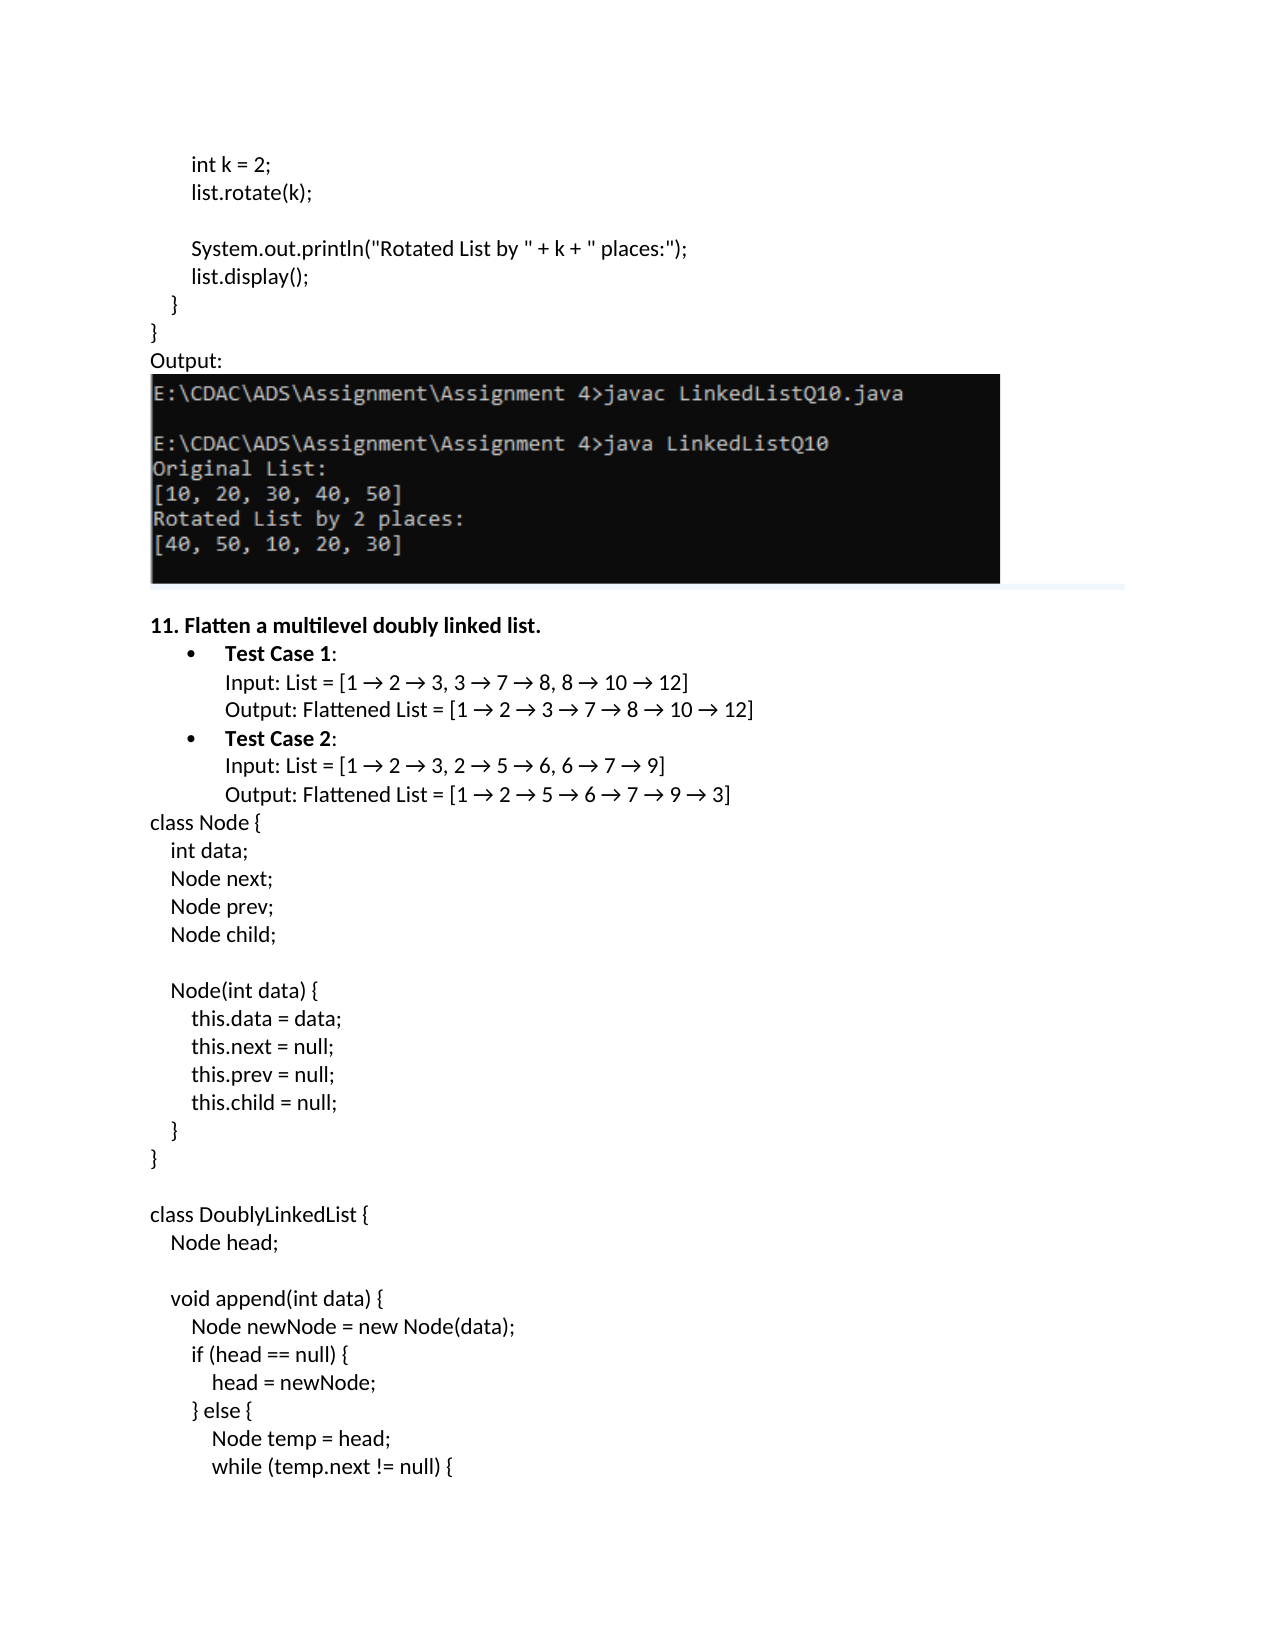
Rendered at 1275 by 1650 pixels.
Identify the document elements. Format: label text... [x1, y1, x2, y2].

text head = newNode; [150, 1368, 1125, 1396]
text list.rotate(k); [150, 178, 1125, 206]
text Output: [150, 346, 1125, 374]
text System.out.println("Rotated List by " + k + " places:"); [150, 234, 1125, 262]
text } [150, 290, 1125, 318]
text 11. Flatten a multilevel doubly linked list. [150, 612, 1125, 639]
text this.data = data; [150, 1004, 1125, 1032]
list Test Case 1: Input: List = [1 → 2 → 3, 3 → 7 → 8, 8 → 10 → 12] Output: Flattened List = [1 → 2 → 3 → 7 → 8 → 10 → 12] [187, 639, 1125, 724]
text } [150, 1116, 1125, 1144]
text int k = 2; [150, 150, 1125, 178]
text Node head; [150, 1228, 1125, 1256]
picture [150, 374, 1001, 583]
text void append(int data) { [150, 1284, 1125, 1312]
text } else { [150, 1396, 1125, 1424]
text Node prev; [150, 892, 1125, 920]
text this.prev = null; [150, 1060, 1125, 1088]
text class Node { [150, 808, 1125, 836]
text class DoublyLinkedList { [150, 1200, 1125, 1228]
text Node newNode = new Node(data); [150, 1312, 1125, 1340]
text this.next = null; [150, 1032, 1125, 1060]
text while (temp.next != null) { [150, 1452, 1125, 1480]
text this.child = null; [150, 1088, 1125, 1116]
text } [150, 1144, 1125, 1172]
text Node temp = head; [150, 1424, 1125, 1452]
text list.display(); [150, 262, 1125, 290]
text Node child; [150, 920, 1125, 948]
text Node(int data) { [150, 976, 1125, 1004]
text } [150, 318, 1125, 346]
text int data; [150, 836, 1125, 864]
text if (head == null) { [150, 1340, 1125, 1368]
list Test Case 2: Input: List = [1 → 2 → 3, 2 → 5 → 6, 6 → 7 → 9] Output: Flattened List = [1 → 2 → 5 → 6 → 7 → 9 → 3] [187, 724, 1125, 808]
text Node next; [150, 864, 1125, 892]
